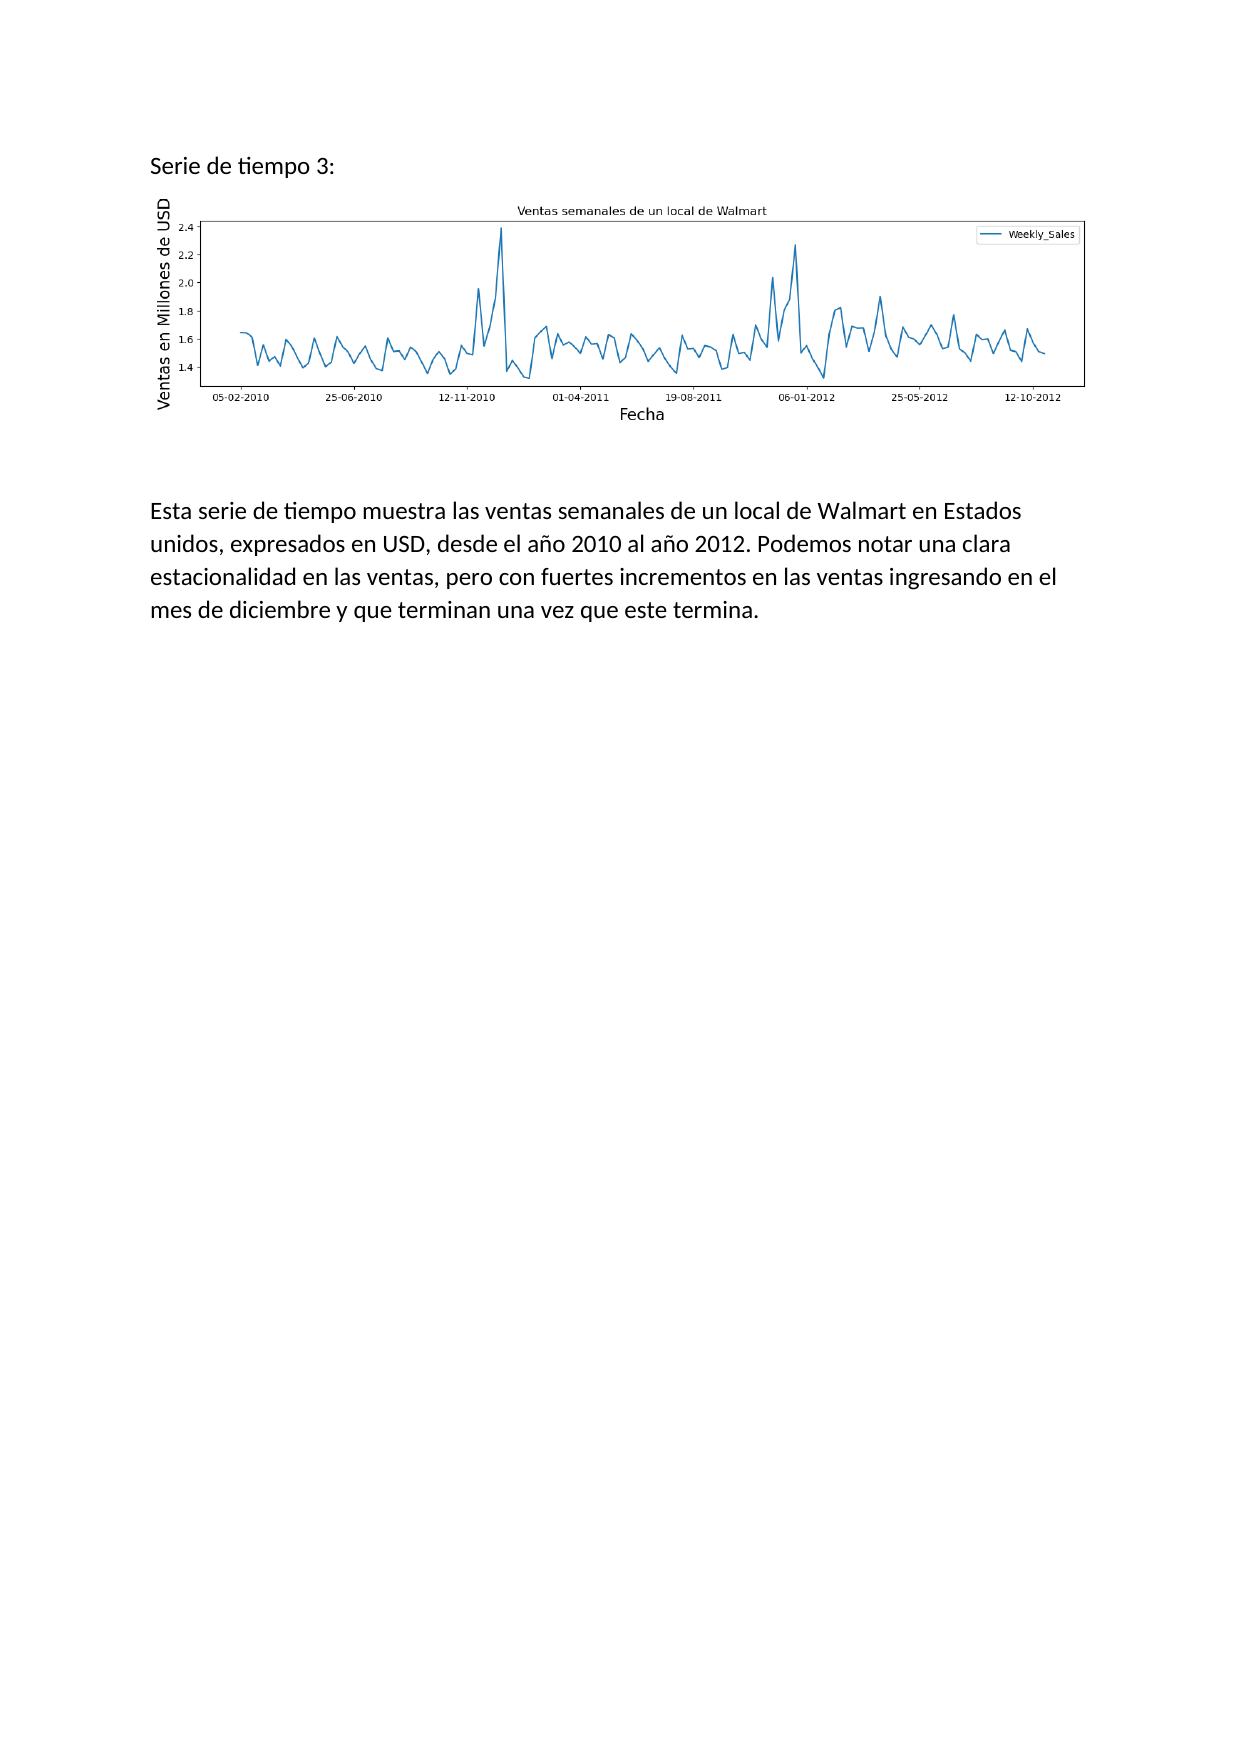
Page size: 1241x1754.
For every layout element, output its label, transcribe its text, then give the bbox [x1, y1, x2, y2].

text Serie de tiempo 3: [150, 150, 1090, 181]
text Esta serie de tiempo muestra las ventas semanales de un local de Walmart en Estados unidos, expresados en USD, desde el año 2010 al año 2012. Podemos notar una clara estacionalidad en las ventas, pero con fuertes incrementos en las ventas ingresando en el mes de diciembre y que terminan una vez que este termina. [150, 495, 1090, 624]
picture [150, 199, 1091, 430]
